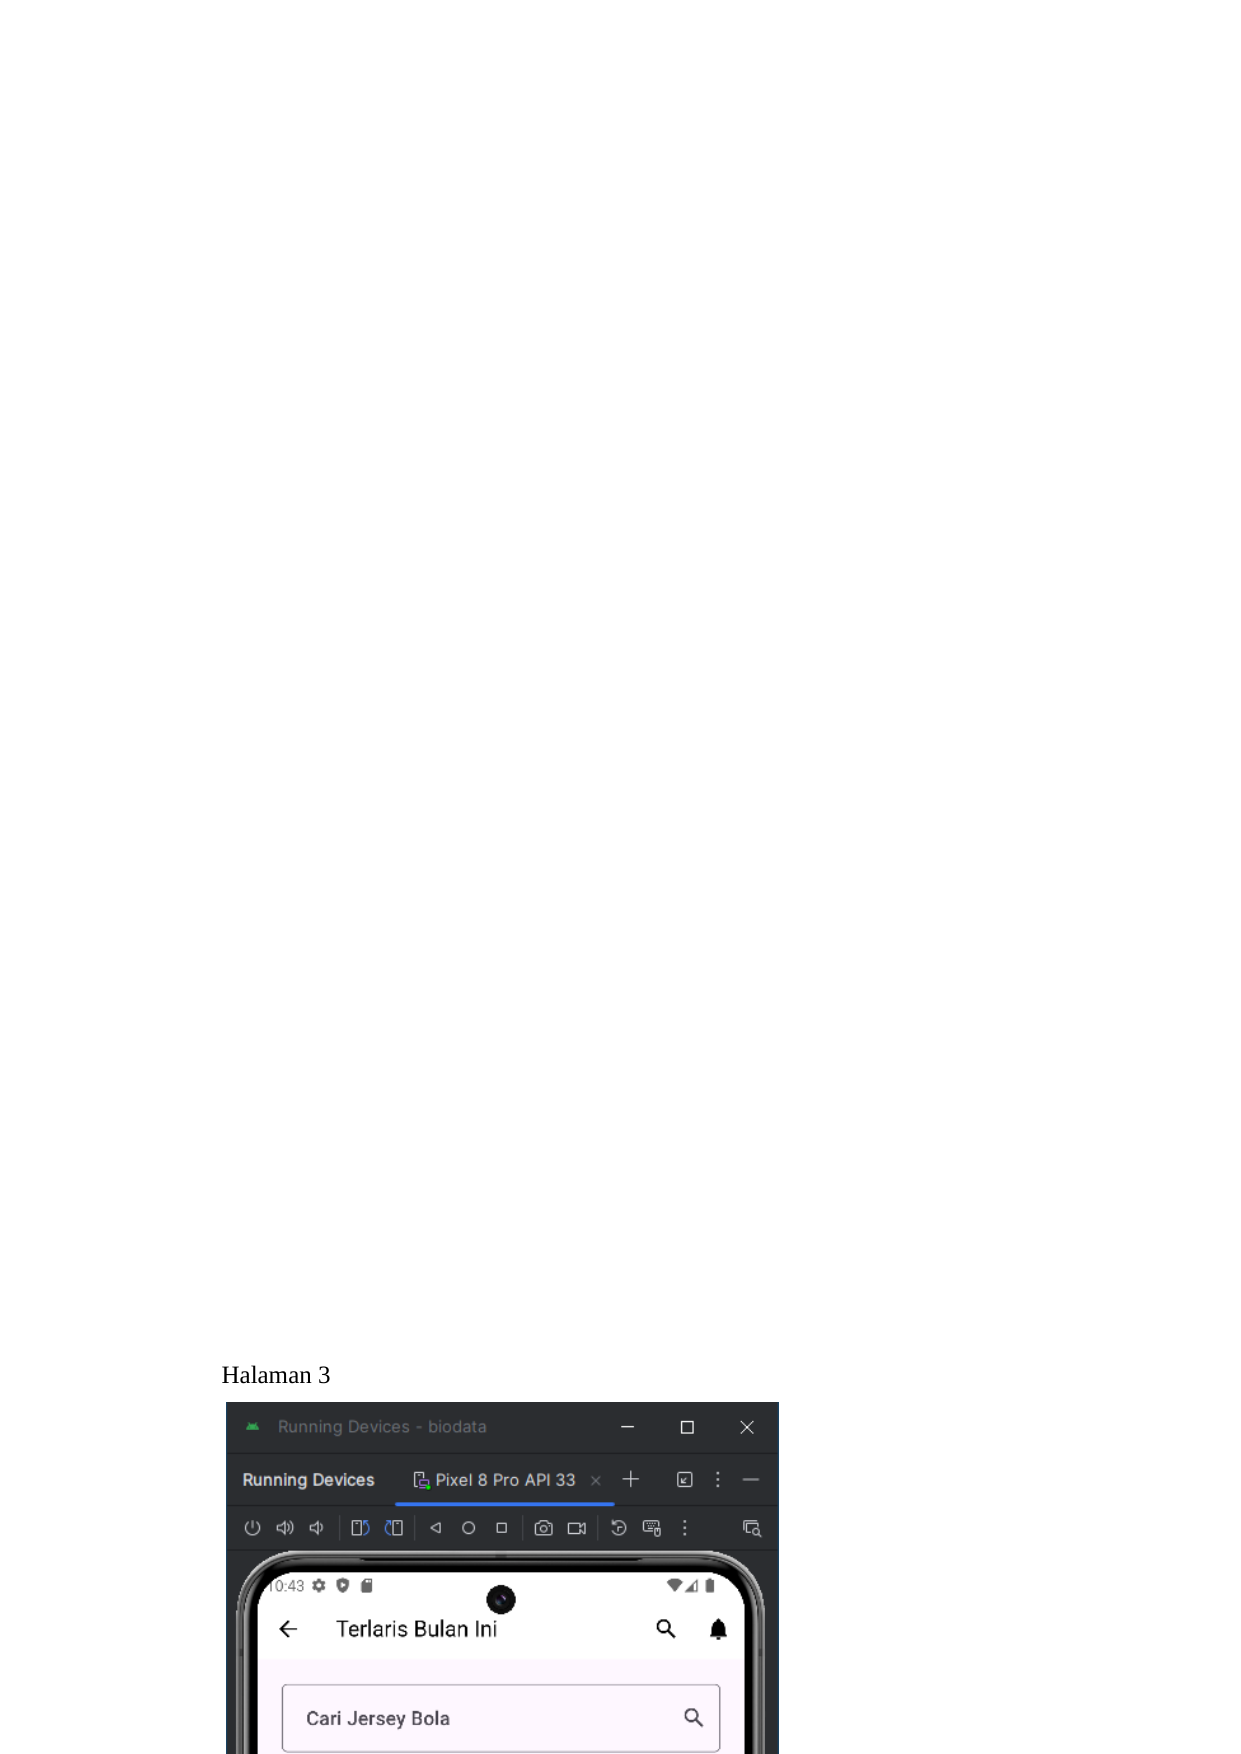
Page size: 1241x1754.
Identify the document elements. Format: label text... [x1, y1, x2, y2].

picture [226, 1402, 779, 1754]
list Halaman 3 [221, 1361, 1014, 1389]
